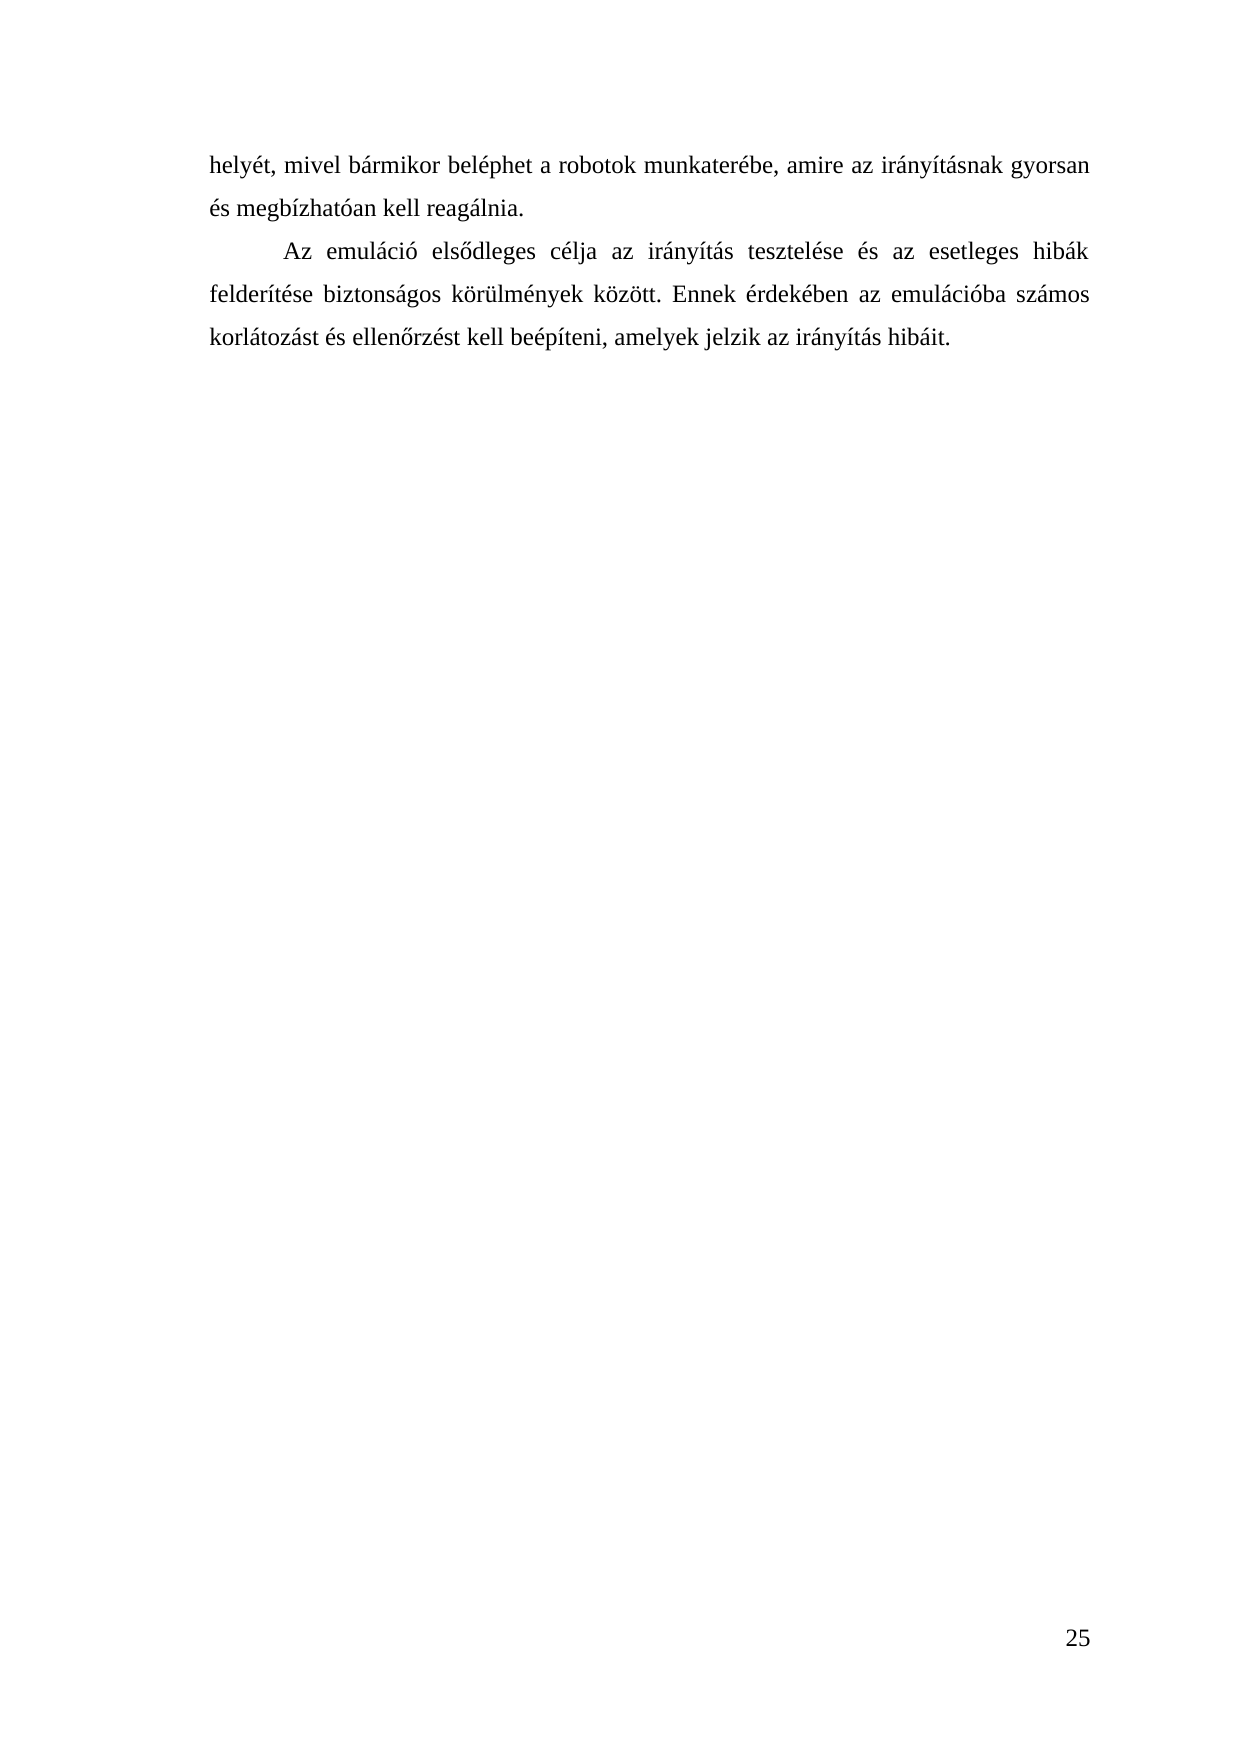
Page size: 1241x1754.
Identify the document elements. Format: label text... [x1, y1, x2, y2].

text Az emuláció elsődleges célja az irányítás tesztelése és az esetleges hibák felderítése biztonságos körülmények között. Ennek érdekében az emulációba számos korlátozást és ellenőrzést kell beépíteni, amelyek jelzik az irányítás hibáit. [209, 236, 1090, 351]
